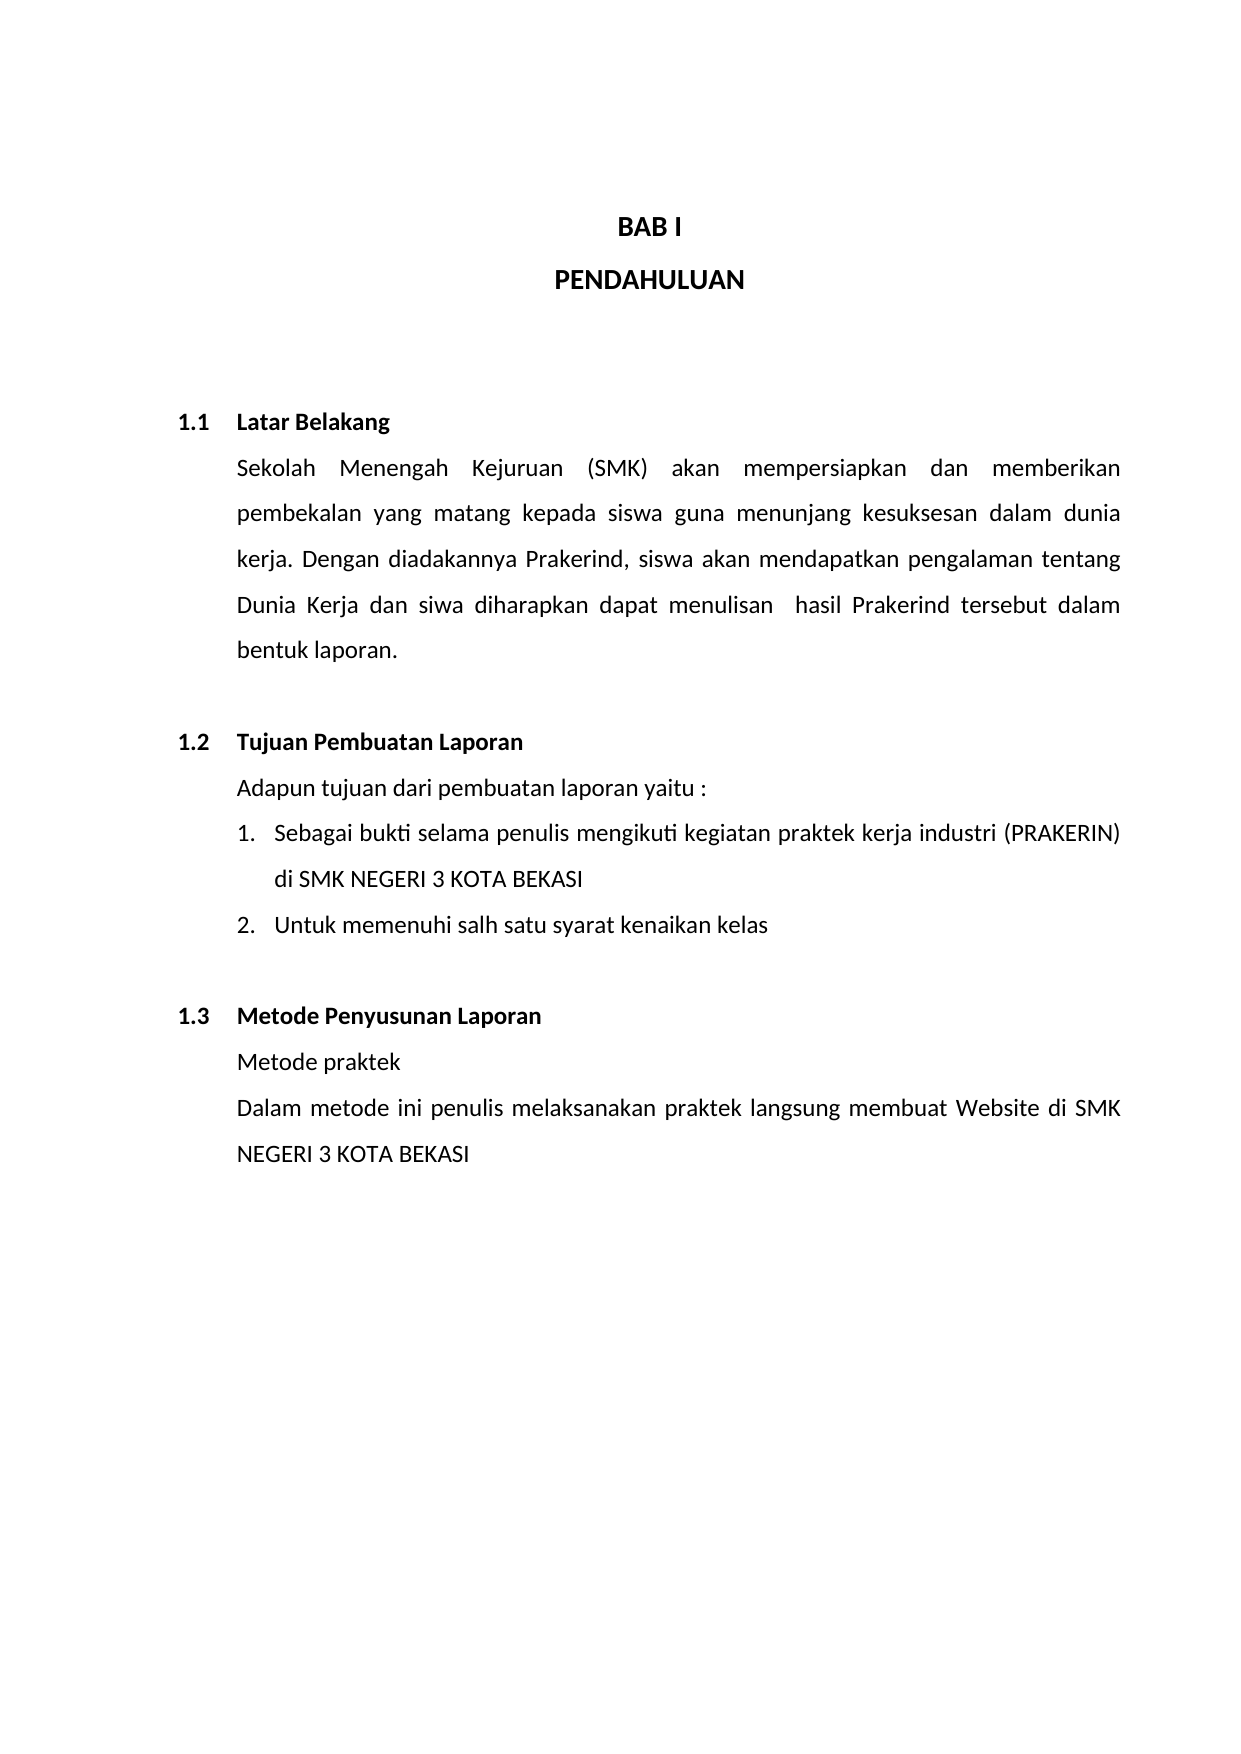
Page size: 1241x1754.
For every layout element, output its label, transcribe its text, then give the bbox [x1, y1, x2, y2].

list Metode Penyusunan Laporan [177, 1001, 1122, 1031]
list Untuk memenuhi salh satu syarat kenaikan kelas [237, 909, 1122, 939]
text BAB I [177, 208, 1122, 243]
text Dalam metode ini penulis melaksanakan praktek langsung membuat Website di SMK NEGERI 3 KOTA BEKASI [237, 1092, 1122, 1168]
list Tujuan Pembuatan Laporan [177, 726, 1122, 757]
text Adapun tujuan dari pembuatan laporan yaitu : [237, 772, 1122, 802]
text Sekolah Menengah Kejuruan (SMK) akan mempersiapkan dan memberikan pembekalan yang matang kepada siswa guna menunjang kesuksesan dalam dunia kerja. Dengan diadakannya Prakerind, siswa akan mendapatkan pengalaman tentang Dunia Kerja dan siwa diharapkan dapat menulisan hasil Prakerind tersebut dalam bentuk laporan. [237, 452, 1122, 665]
text PENDAHULUAN [177, 261, 1122, 297]
list Latar Belakang [177, 406, 1122, 437]
list Sebagai bukti selama penulis mengikuti kegiatan praktek kerja industri (PRAKERIN) di SMK NEGERI 3 KOTA BEKASI [237, 818, 1122, 894]
text Metode praktek [237, 1046, 1122, 1077]
